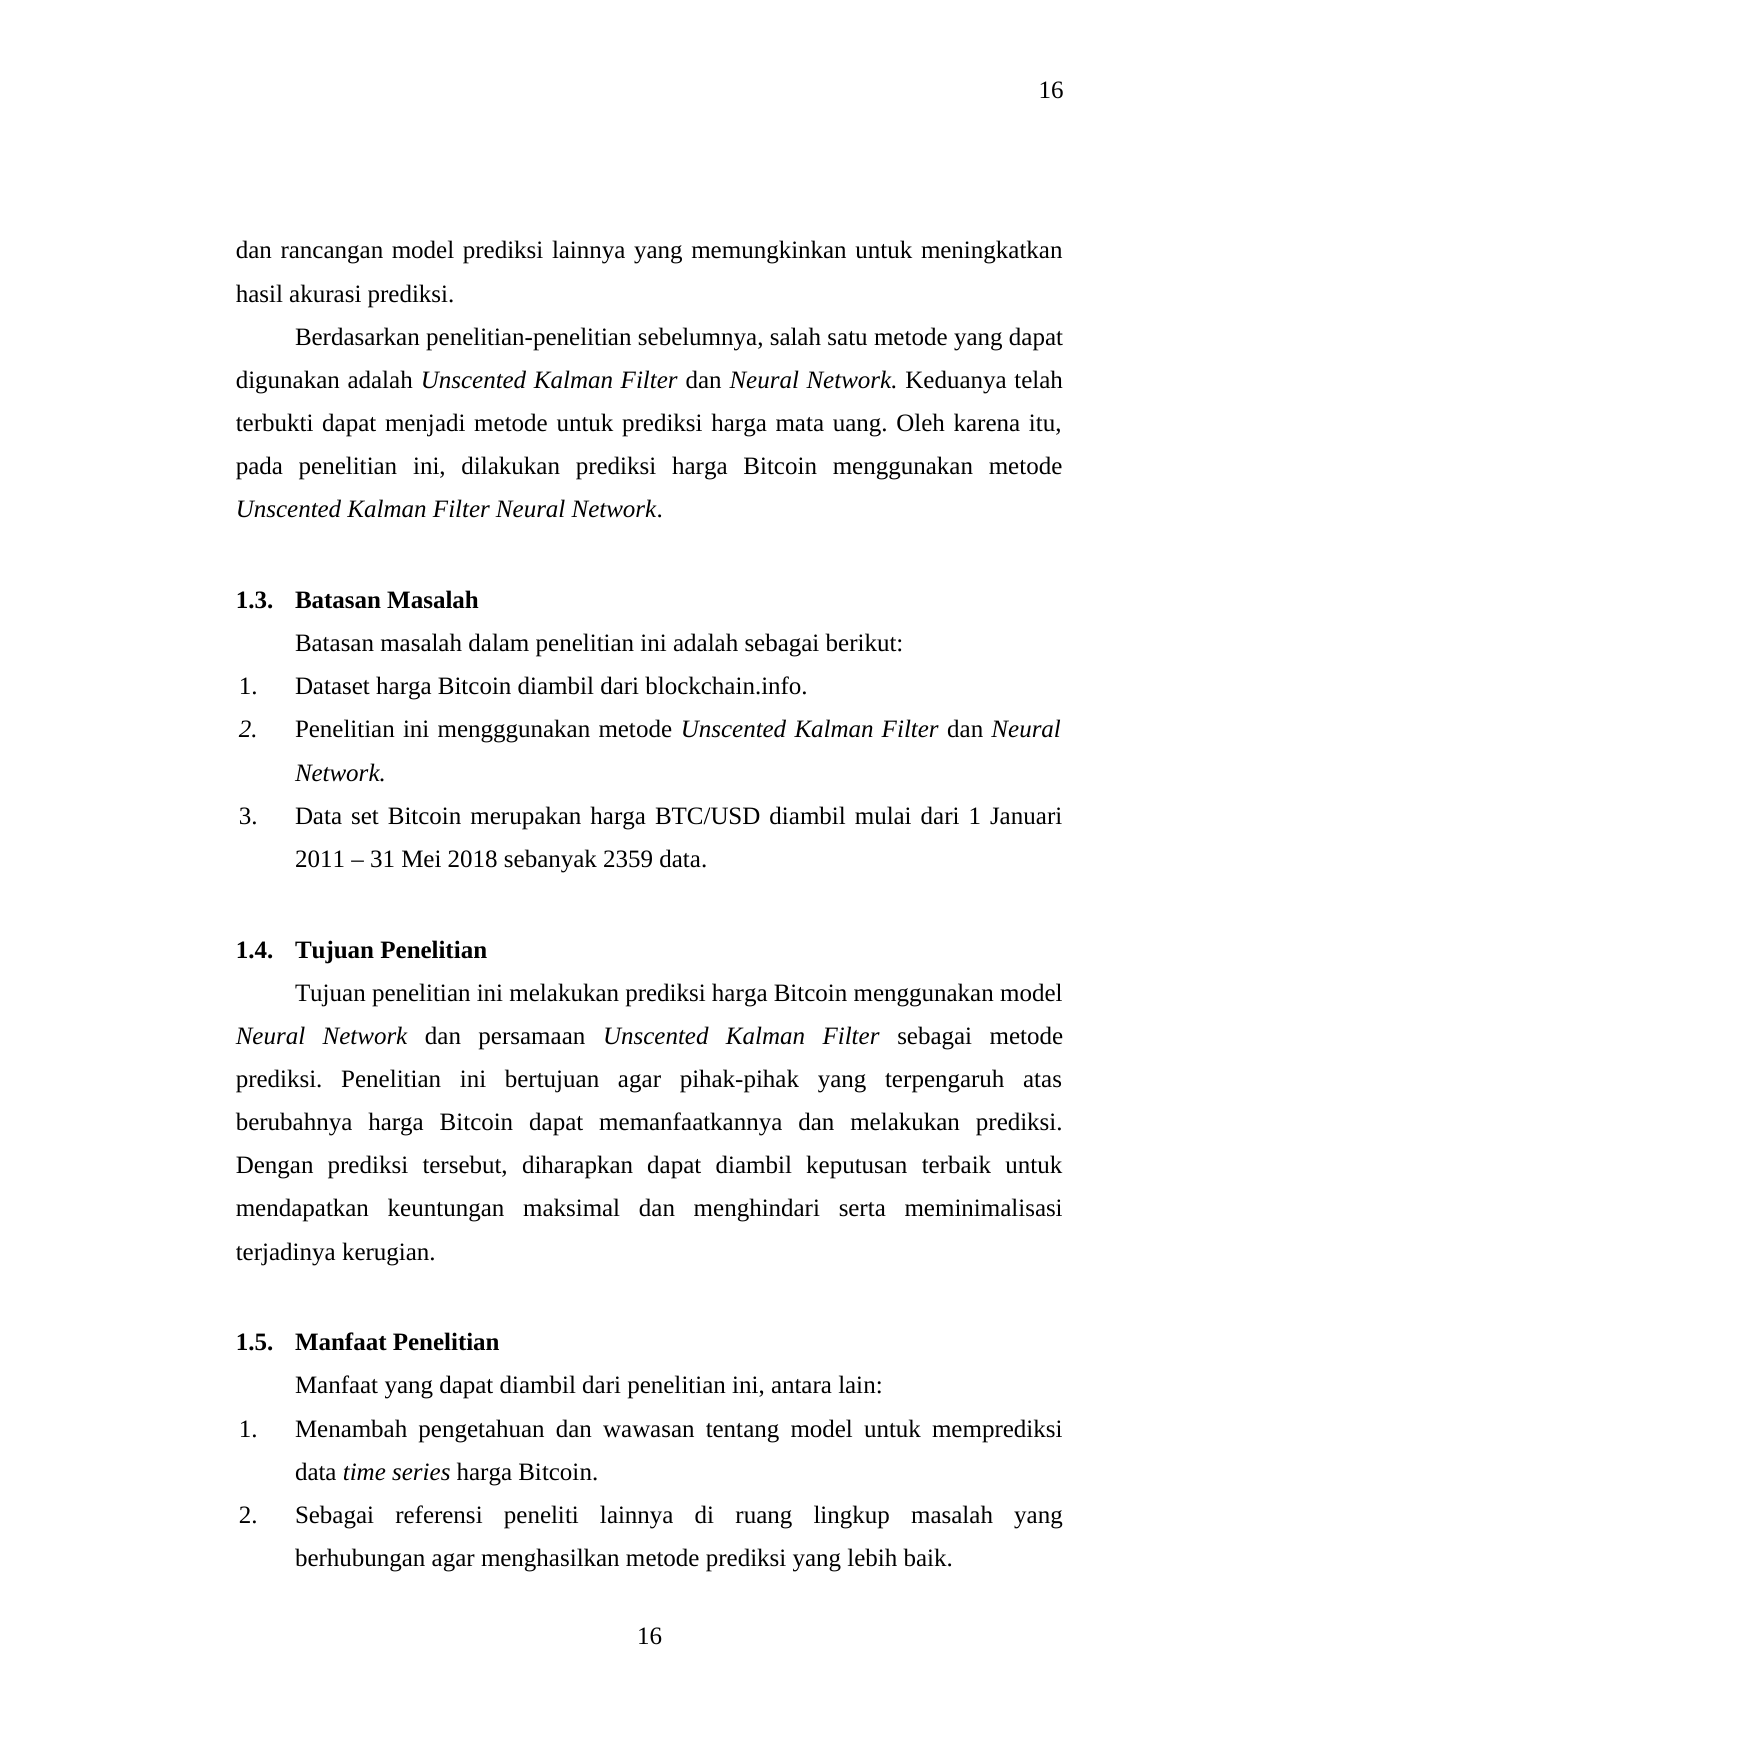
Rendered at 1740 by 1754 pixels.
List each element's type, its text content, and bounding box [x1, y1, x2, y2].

subtitle Manfaat Penelitian [236, 1327, 1063, 1356]
list Sebagai referensi peneliti lainnya di ruang lingkup masalah yang berhubungan agar menghasilkan metode prediksi yang lebih baik. [238, 1500, 1063, 1572]
list Berdasarkan penelitian-penelitian sebelumnya, salah satu metode yang dapat digunakan adalah Unscented Kalman Filter dan Neural Network. Keduanya telah terbukti dapat menjadi metode untuk prediksi harga mata uang. Oleh karena itu, pada penelitian ini, dilakukan prediksi harga Bitcoin menggunakan metode Unscented Kalman Filter Neural Network. [236, 322, 1063, 523]
list Dataset harga Bitcoin diambil dari blockchain.info. [238, 671, 1063, 700]
subtitle Batasan Masalah [236, 585, 1063, 614]
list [236, 236, 1063, 307]
list Penelitian ini mengggunakan metode Unscented Kalman Filter dan Neural Network. [238, 714, 1063, 786]
list Manfaat yang dapat diambil dari penelitian ini, antara lain: [295, 1371, 1063, 1399]
subtitle Tujuan Penelitian [236, 935, 1063, 963]
list Data set Bitcoin merupakan harga BTC/USD diambil mulai dari 1 Januari 2011 – 31 Mei 2018 sebanyak 2359 data. [238, 801, 1063, 873]
list Batasan masalah dalam penelitian ini adalah sebagai berikut: [295, 628, 1063, 657]
text Tujuan penelitian ini melakukan prediksi harga Bitcoin menggunakan model Neural Network dan persamaan Unscented Kalman Filter sebagai metode prediksi. Penelitian ini bertujuan agar pihak-pihak yang terpengaruh atas berubahnya harga Bitcoin dapat memanfaatkannya dan melakukan prediksi. Dengan prediksi tersebut, diharapkan dapat diambil keputusan terbaik untuk mendapatkan keuntungan maksimal dan menghindari serta meminimalisasi terjadinya kerugian. [236, 978, 1063, 1265]
list Menambah pengetahuan dan wawasan tentang model untuk memprediksi data time series harga Bitcoin. [238, 1414, 1063, 1486]
